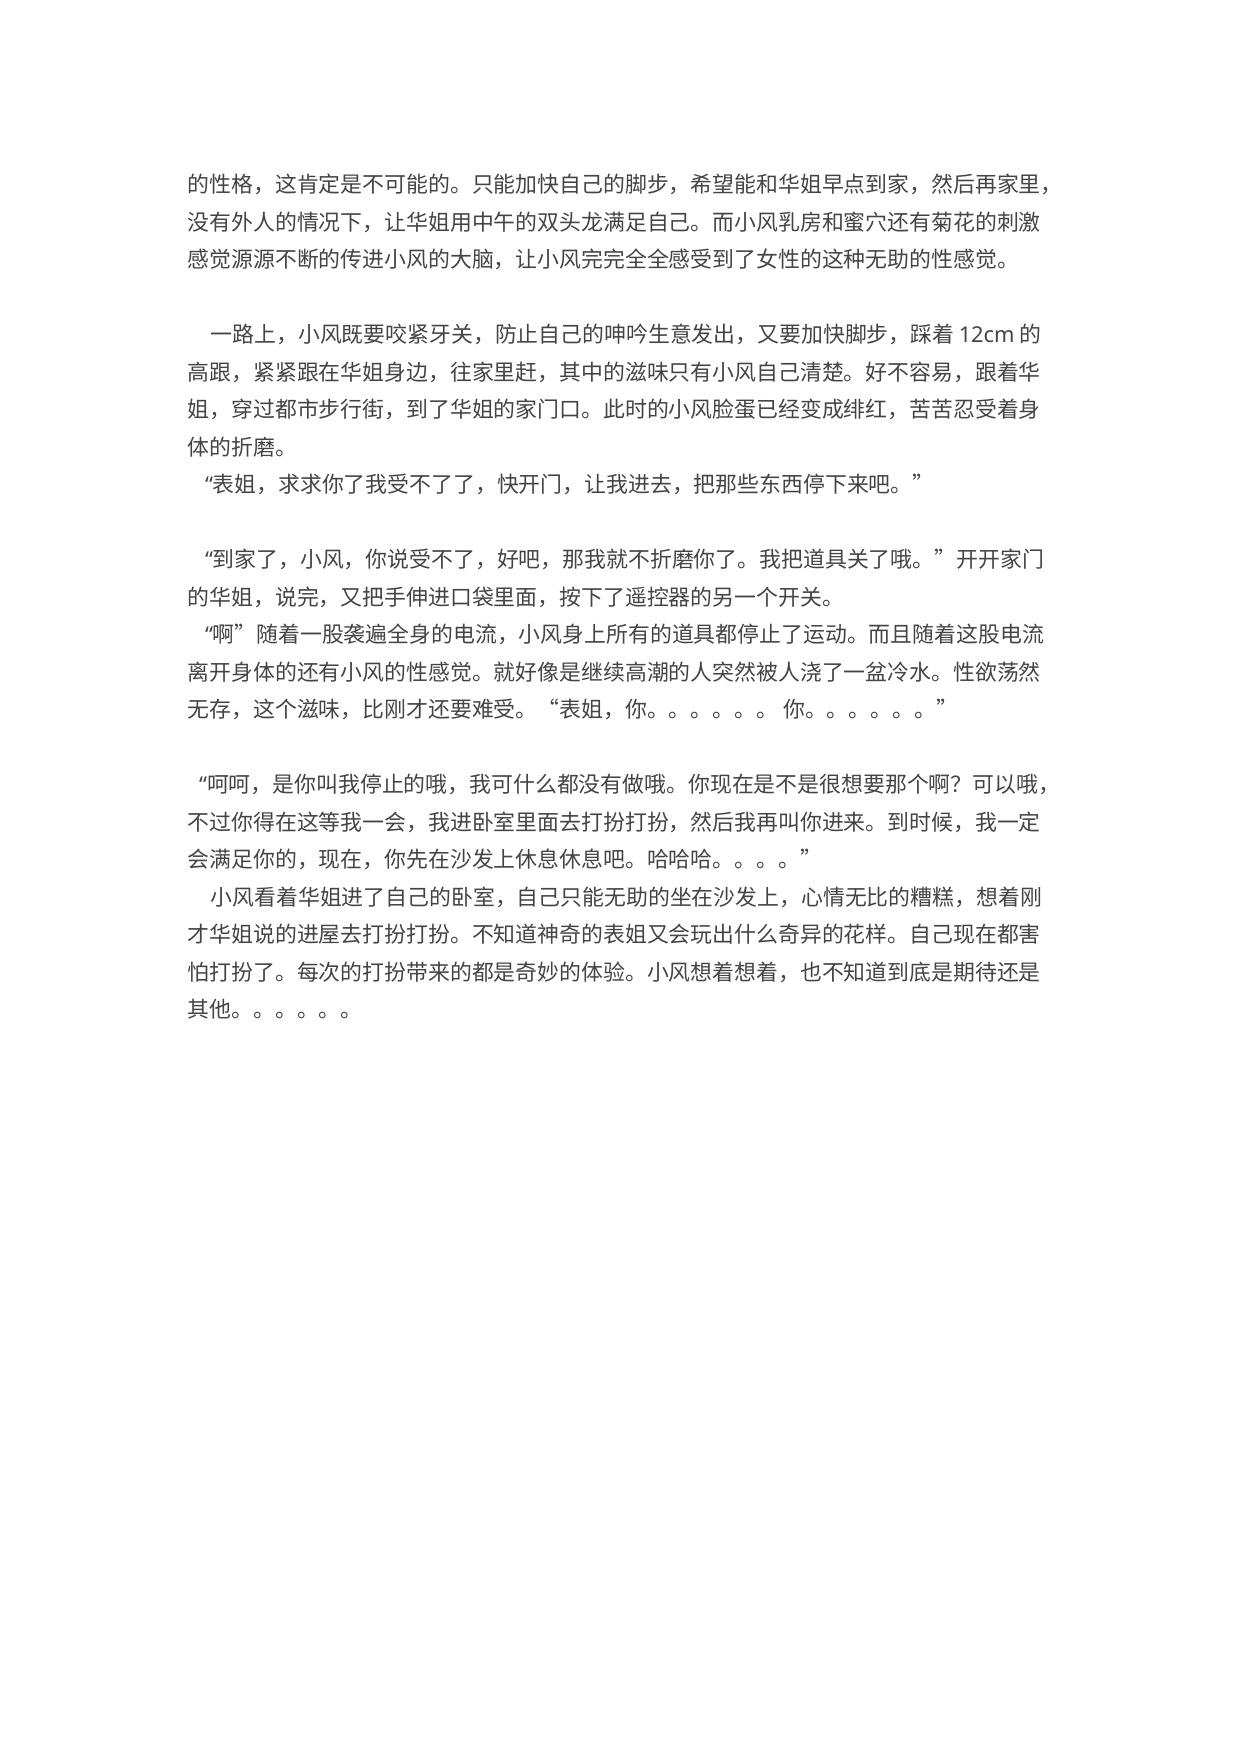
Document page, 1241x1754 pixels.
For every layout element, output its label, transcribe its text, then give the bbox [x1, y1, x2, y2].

text “表姐，求求你了我受不了了，快开门，让我进去，把那些东西停下来吧。” ^. p* W) m* s8 r. |6 d [187, 464, 1053, 539]
text “啊”随着一股袭遍全身的电流，小风身上所有的道具都停止了运动。而且随着这股电流离开身体的还有小风的性感觉。就好像是继续高潮的人突然被人浇了一盆冷水。性欲荡然无存，这个滋味，比刚才还要难受。“表姐，你。。。。。。 你。。。。。。”3 a1 d: U( |7 F$ ~+ i0 {3 w" e$ t [187, 614, 1053, 764]
text “呵呵，是你叫我停止的哦，我可什么都没有做哦。你现在是不是很想要那个啊？可以哦，不过你得在这等我一会，我进卧室里面去打扮打扮，然后我再叫你进来。到时候，我一定会满足你的，现在，你先在沙发上休息休息吧。哈哈哈。。。。” 2 P2 w8 A# E- j4 q" n: r [187, 764, 1053, 877]
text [187, 164, 1053, 314]
text 小风看着华姐进了自己的卧室，自己只能无助的坐在沙发上，心情无比的糟糕，想着刚才华姐说的进屋去打扮打扮。不知道神奇的表姐又会玩出什么奇异的花样。自己现在都害怕打扮了。每次的打扮带来的都是奇妙的体验。小风想着想着，也不知道到底是期待还是其他。。。。。。 [187, 877, 1053, 1027]
text 一路上，小风既要咬紧牙关，防止自己的呻吟生意发出，又要加快脚步，踩着12cm的高跟，紧紧跟在华姐身边，往家里赶，其中的滋味只有小风自己清楚。好不容易，跟着华姐，穿过都市步行街，到了华姐的家门口。此时的小风脸蛋已经变成绯红，苦苦忍受着身体的折磨。 [187, 314, 1053, 464]
text “到家了，小风，你说受不了，好吧，那我就不折磨你了。我把道具关了哦。”开开家门的华姐，说完，又把手伸进口袋里面，按下了遥控器的另一个开关。 [187, 539, 1053, 614]
